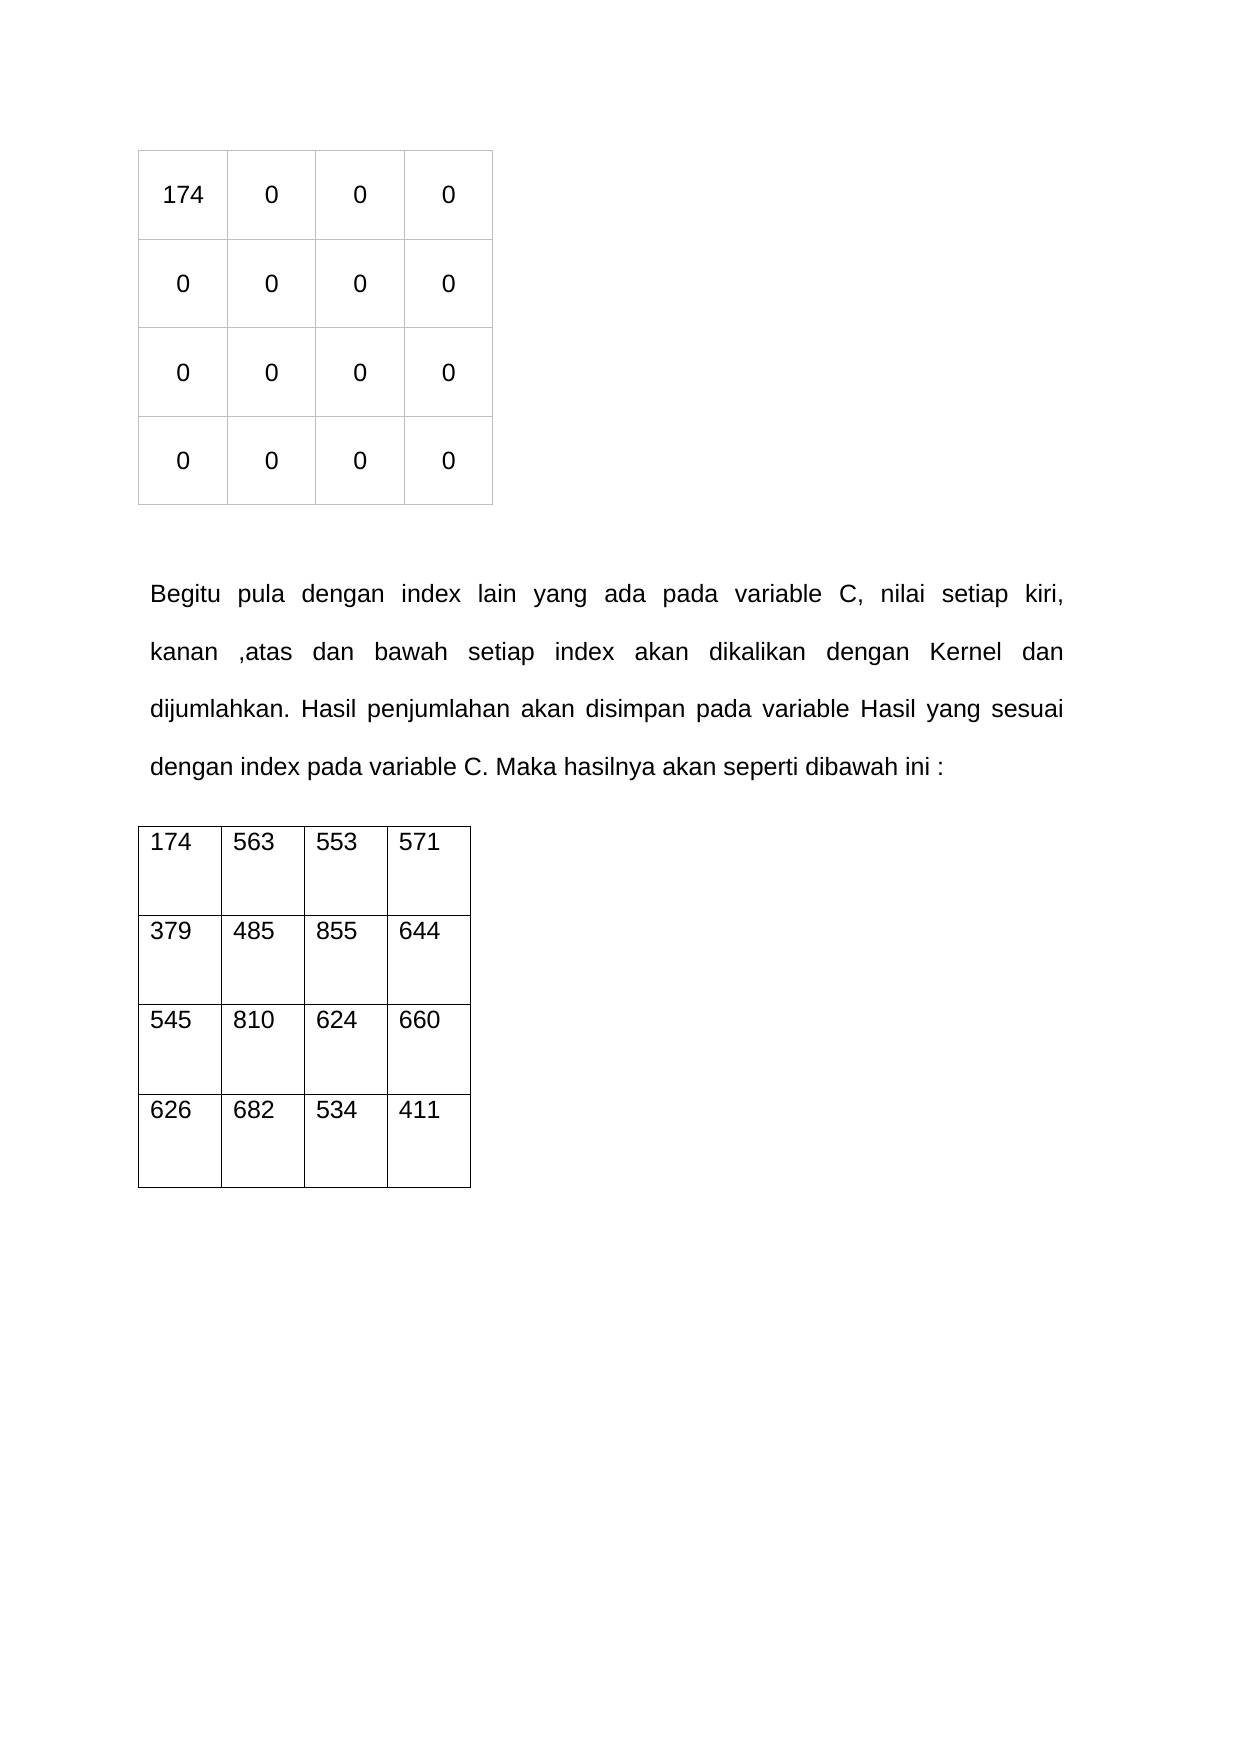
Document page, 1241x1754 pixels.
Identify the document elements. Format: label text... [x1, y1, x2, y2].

table_cell 855 [305, 916, 387, 1004]
text Begitu pula dengan index lain yang ada pada variable C, nilai setiap kiri, kanan ,atas dan bawah setiap index akan dikalikan dengan Kernel dan dijumlahkan. Hasil penjumlahan akan disimpan pada variable Hasil yang sesuai dengan index pada variable C. Maka hasilnya akan seperti dibawah ini : [150, 579, 1066, 781]
table_header 174 [139, 827, 221, 915]
table_cell 660 [388, 1005, 470, 1093]
table_cell 534 [305, 1095, 387, 1187]
table_cell 0 [139, 240, 227, 327]
table_header 0 [228, 151, 315, 238]
table_cell 0 [228, 417, 315, 504]
table_cell 0 [316, 417, 404, 504]
table_cell 545 [139, 1005, 221, 1093]
table_cell 0 [139, 328, 227, 416]
table_cell 810 [222, 1005, 304, 1093]
table_cell 485 [222, 916, 304, 1004]
table_cell 0 [405, 328, 492, 416]
table_cell 624 [305, 1005, 387, 1093]
table_header 174 [139, 151, 227, 238]
table_cell 0 [316, 240, 404, 327]
table_cell 0 [405, 240, 492, 327]
table_cell 0 [228, 240, 315, 327]
table_cell 626 [139, 1095, 221, 1187]
table_cell 682 [222, 1095, 304, 1187]
table_header 553 [305, 827, 387, 915]
table_header 0 [405, 151, 492, 238]
table_cell 379 [139, 916, 221, 1004]
table_header 0 [316, 151, 404, 238]
table_cell 411 [388, 1095, 470, 1187]
table_header 571 [388, 827, 470, 915]
table_header 563 [222, 827, 304, 915]
table_cell 0 [228, 328, 315, 416]
table_cell 644 [388, 916, 470, 1004]
table_cell 0 [139, 417, 227, 504]
table_cell 0 [316, 328, 404, 416]
table_cell 0 [405, 417, 492, 504]
